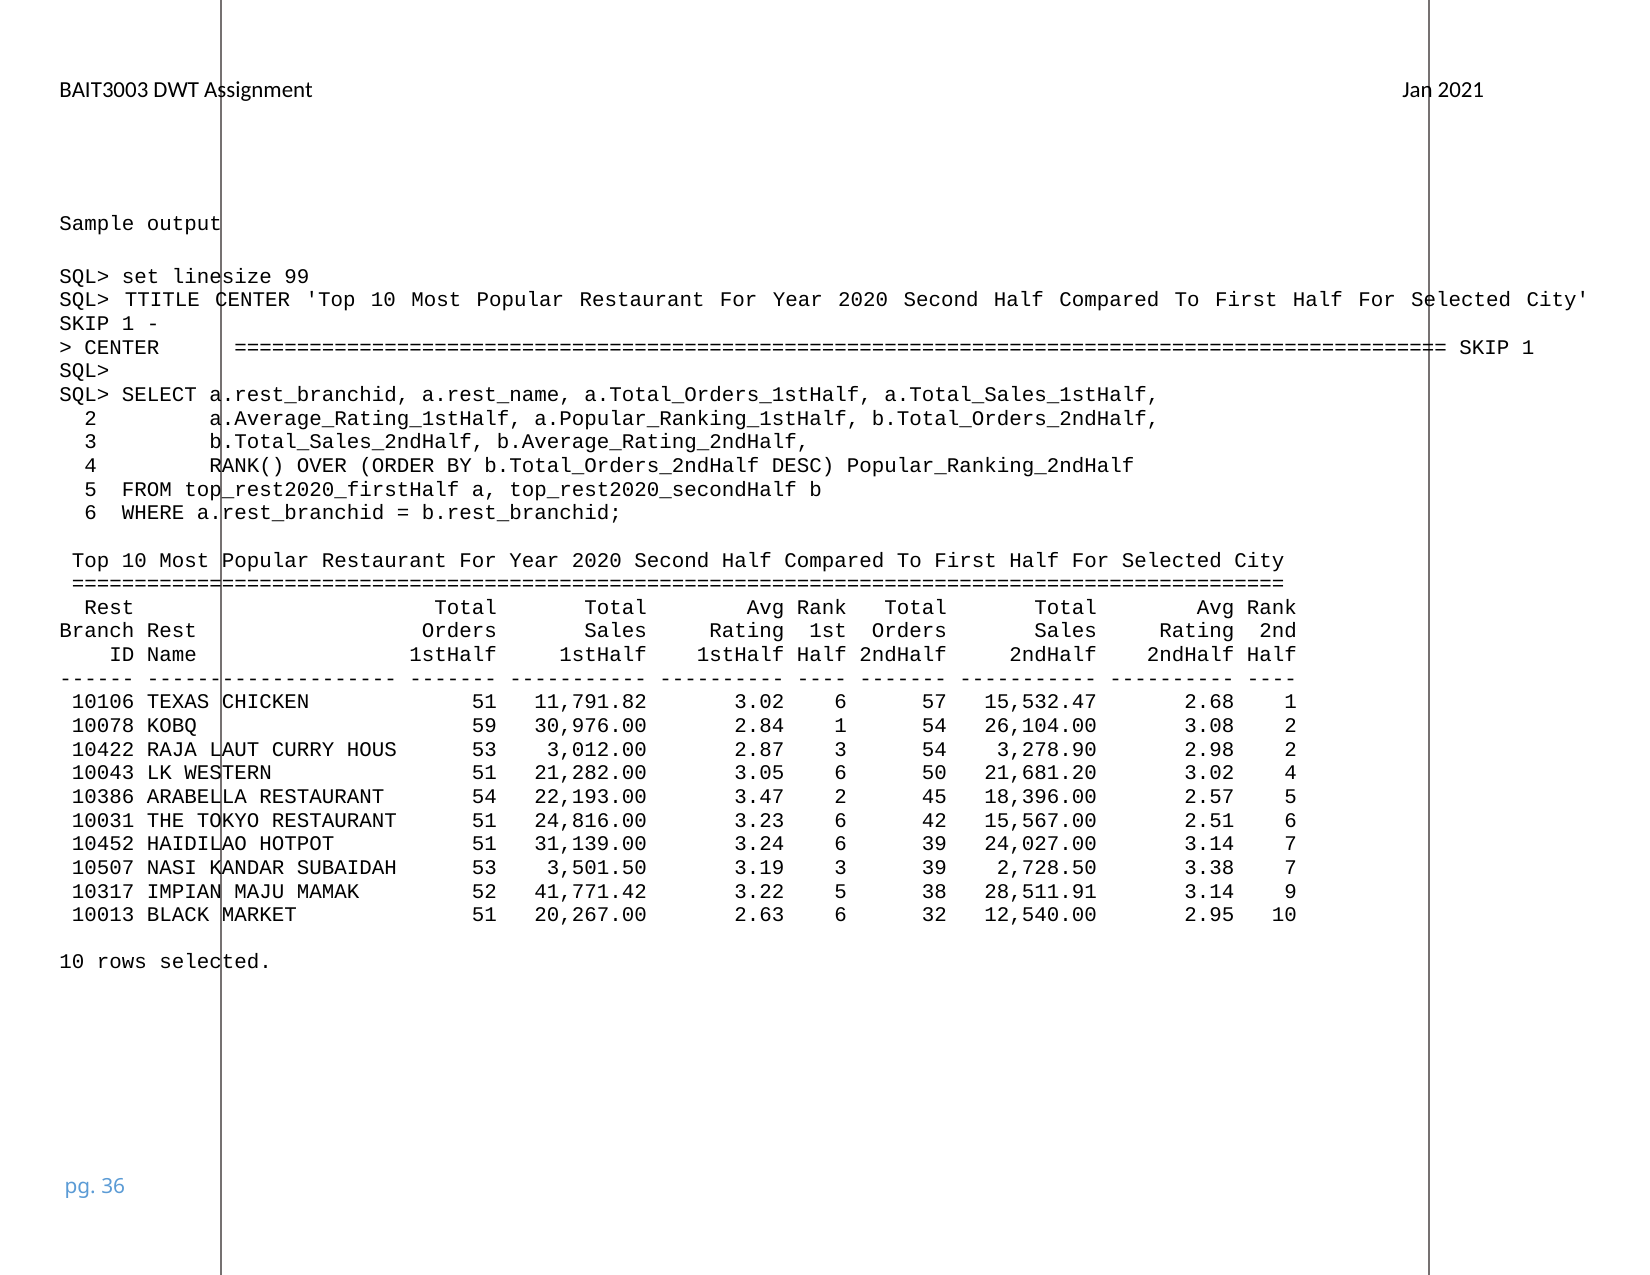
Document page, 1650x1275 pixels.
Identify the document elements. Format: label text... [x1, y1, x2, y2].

subtitle 10452 HAIDILAO HOTPOT 51 31,139.00 3.24 6 39 24,027.00 3.14 7 [59, 833, 1591, 857]
subtitle 3 b.Total_Sales_2ndHalf, b.Average_Rating_2ndHalf, [59, 431, 1591, 455]
subtitle 2 a.Average_Rating_1stHalf, a.Popular_Ranking_1stHalf, b.Total_Orders_2ndHalf, [59, 408, 1591, 431]
subtitle 10317 IMPIAN MAJU MAMAK 52 41,771.42 3.22 5 38 28,511.91 3.14 9 [59, 881, 1591, 904]
subtitle 10043 LK WESTERN 51 21,282.00 3.05 6 50 21,681.20 3.02 4 [59, 762, 1591, 786]
subtitle 10386 ARABELLA RESTAURANT 54 22,193.00 3.47 2 45 18,396.00 2.57 5 [59, 786, 1591, 810]
subtitle 10078 KOBQ 59 30,976.00 2.84 1 54 26,104.00 3.08 2 [59, 715, 1591, 739]
subtitle SQL> [59, 360, 1591, 384]
subtitle SQL> set linesize 99 [59, 266, 1591, 289]
subtitle Sample output [59, 213, 1591, 237]
subtitle Branch Rest Orders Sales Rating 1st Orders Sales Rating 2nd [59, 621, 1591, 644]
subtitle 5 FROM top_rest2020_firstHalf a, top_rest2020_secondHalf b [59, 479, 1591, 502]
subtitle 10 rows selected. [59, 952, 1591, 975]
subtitle ------ -------------------- ------- ----------- ---------- ---- ------- ----------- ---------- ---- [59, 668, 1591, 691]
subtitle Top 10 Most Popular Restaurant For Year 2020 Second Half Compared To First Half For Selected City [59, 549, 1591, 573]
subtitle 6 WHERE a.rest_branchid = b.rest_branchid; [59, 502, 1591, 526]
subtitle 10031 THE TOKYO RESTAURANT 51 24,816.00 3.23 6 42 15,567.00 2.51 6 [59, 810, 1591, 833]
subtitle 10422 RAJA LAUT CURRY HOUS 53 3,012.00 2.87 3 54 3,278.90 2.98 2 [59, 739, 1591, 762]
subtitle SQL> SELECT a.rest_branchid, a.rest_name, a.Total_Orders_1stHalf, a.Total_Sales_1stHalf, [59, 384, 1591, 408]
subtitle > CENTER ================================================================================================= SKIP 1 [59, 337, 1591, 360]
subtitle ID Name 1stHalf 1stHalf 1stHalf Half 2ndHalf 2ndHalf 2ndHalf Half [59, 644, 1591, 668]
subtitle 10507 NASI KANDAR SUBAIDAH 53 3,501.50 3.19 3 39 2,728.50 3.38 7 [59, 857, 1591, 881]
subtitle SQL> TTITLE CENTER 'Top 10 Most Popular Restaurant For Year 2020 Second Half Compared To First Half For Selected City' SKIP 1 - [59, 289, 1591, 337]
subtitle ================================================================================================= [59, 573, 1591, 597]
subtitle 10013 BLACK MARKET 51 20,267.00 2.63 6 32 12,540.00 2.95 10 [59, 904, 1591, 928]
subtitle 4 RANK() OVER (ORDER BY b.Total_Orders_2ndHalf DESC) Popular_Ranking_2ndHalf [59, 455, 1591, 479]
subtitle 10106 TEXAS CHICKEN 51 11,791.82 3.02 6 57 15,532.47 2.68 1 [59, 691, 1591, 715]
subtitle Rest Total Total Avg Rank Total Total Avg Rank [59, 597, 1591, 621]
